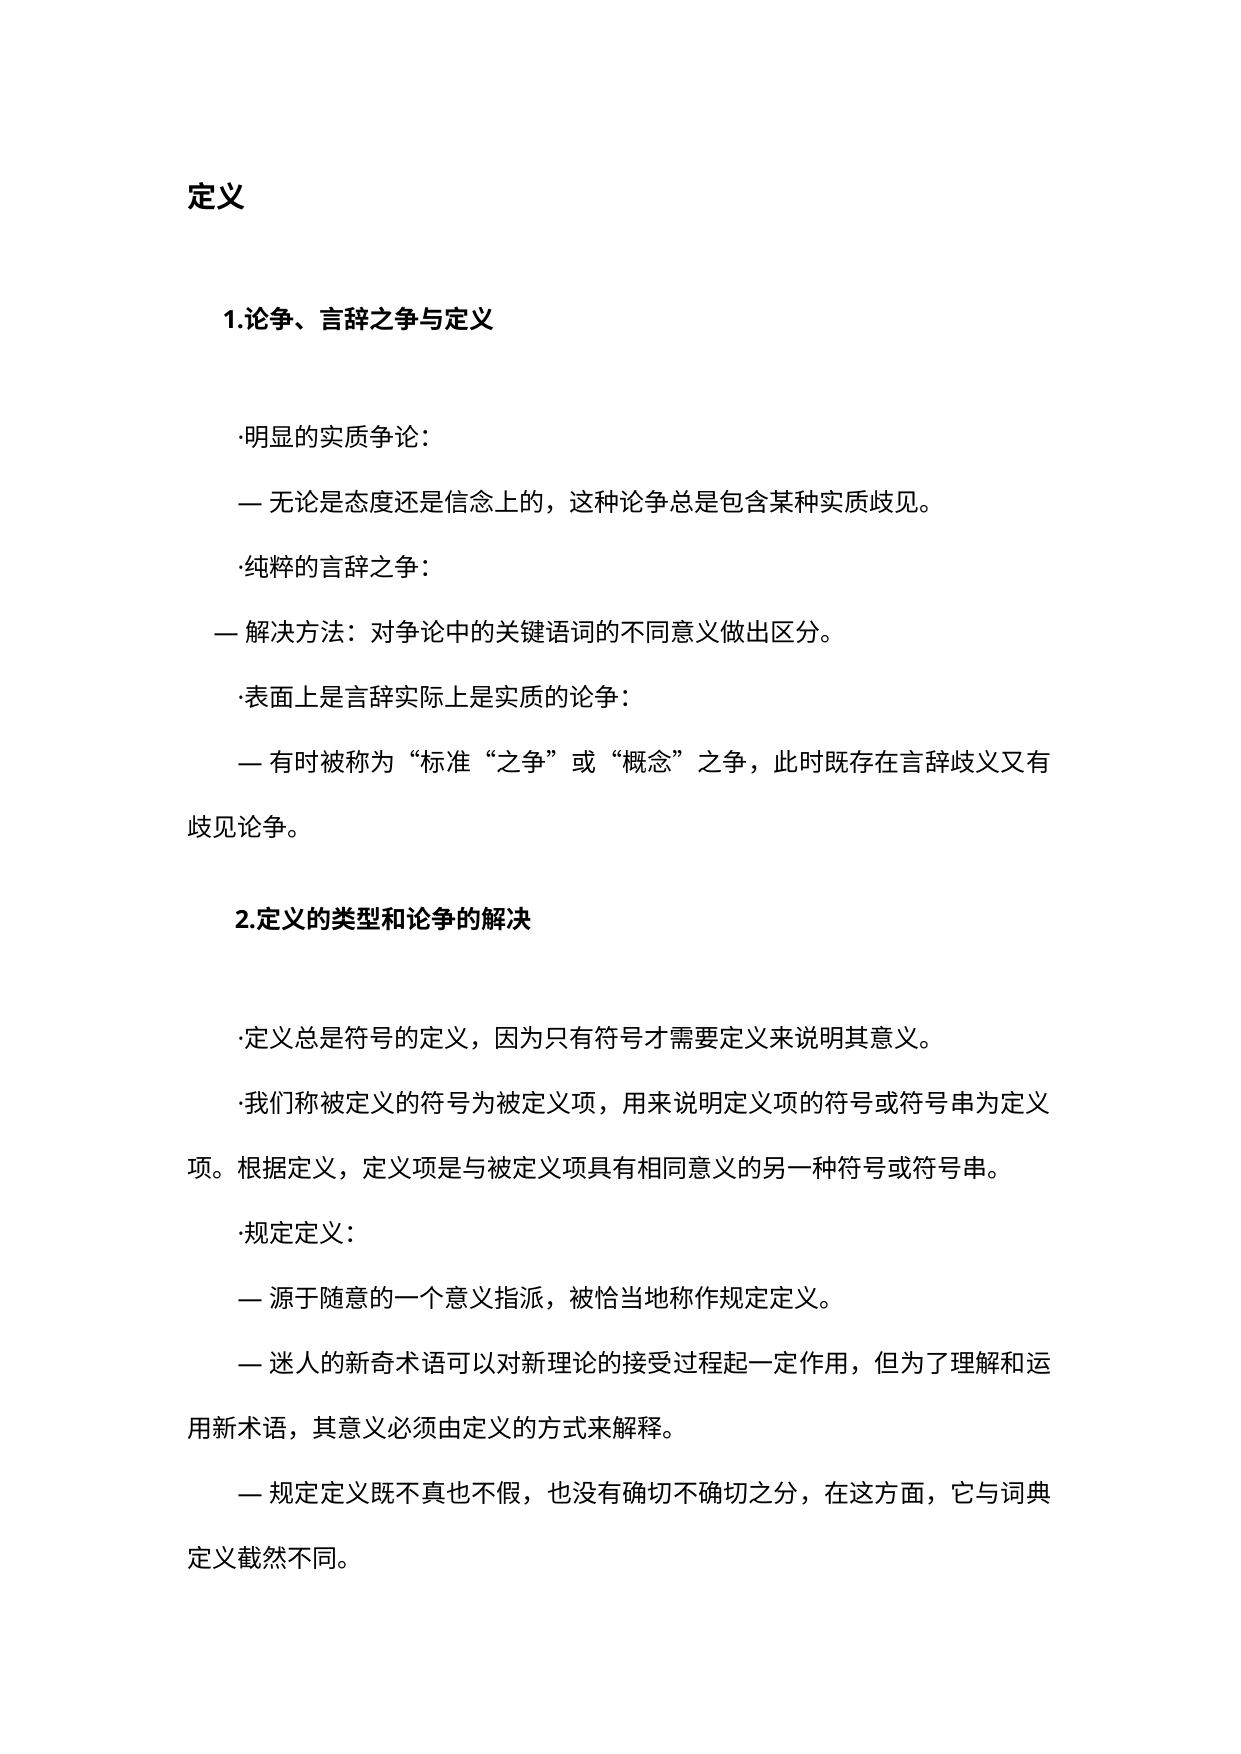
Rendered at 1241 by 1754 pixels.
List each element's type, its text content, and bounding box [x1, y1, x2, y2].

subtitle 1.论争、言辞之争与定义 [209, 285, 1031, 350]
text ·表面上是言辞实际上是实质的论争： [187, 663, 1053, 728]
text ·我们称被定义的符号为被定义项，用来说明定义项的符号或符号串为定义项。根据定义，定义项是与被定义项具有相同意义的另一种符号或符号串。 [187, 1069, 1053, 1199]
text — 源于随意的一个意义指派，被恰当地称作规定定义。 [187, 1264, 1053, 1329]
text — 规定定义既不真也不假，也没有确切不确切之分，在这方面，它与词典定义截然不同。 [187, 1459, 1053, 1589]
text — 迷人的新奇术语可以对新理论的接受过程起一定作用，但为了理解和运用新术语，其意义必须由定义的方式来解释。 [187, 1329, 1053, 1459]
subtitle 2.定义的类型和论争的解决 [209, 886, 1031, 951]
text ·定义总是符号的定义，因为只有符号才需要定义来说明其意义。 [187, 1004, 1053, 1069]
text — 无论是态度还是信念上的，这种论争总是包含某种实质歧见。 [187, 468, 1053, 533]
text ·明显的实质争论： [187, 403, 1053, 468]
text — 有时被称为“标准“之争”或“概念”之争，此时既存在言辞歧义又有歧见论争。 [187, 728, 1053, 858]
text ·规定定义： [187, 1199, 1053, 1264]
text ·纯粹的言辞之争： — 解决方法：对争论中的关键语词的不同意义做出区分。 [187, 533, 1053, 663]
subtitle 定义 [187, 162, 1053, 227]
